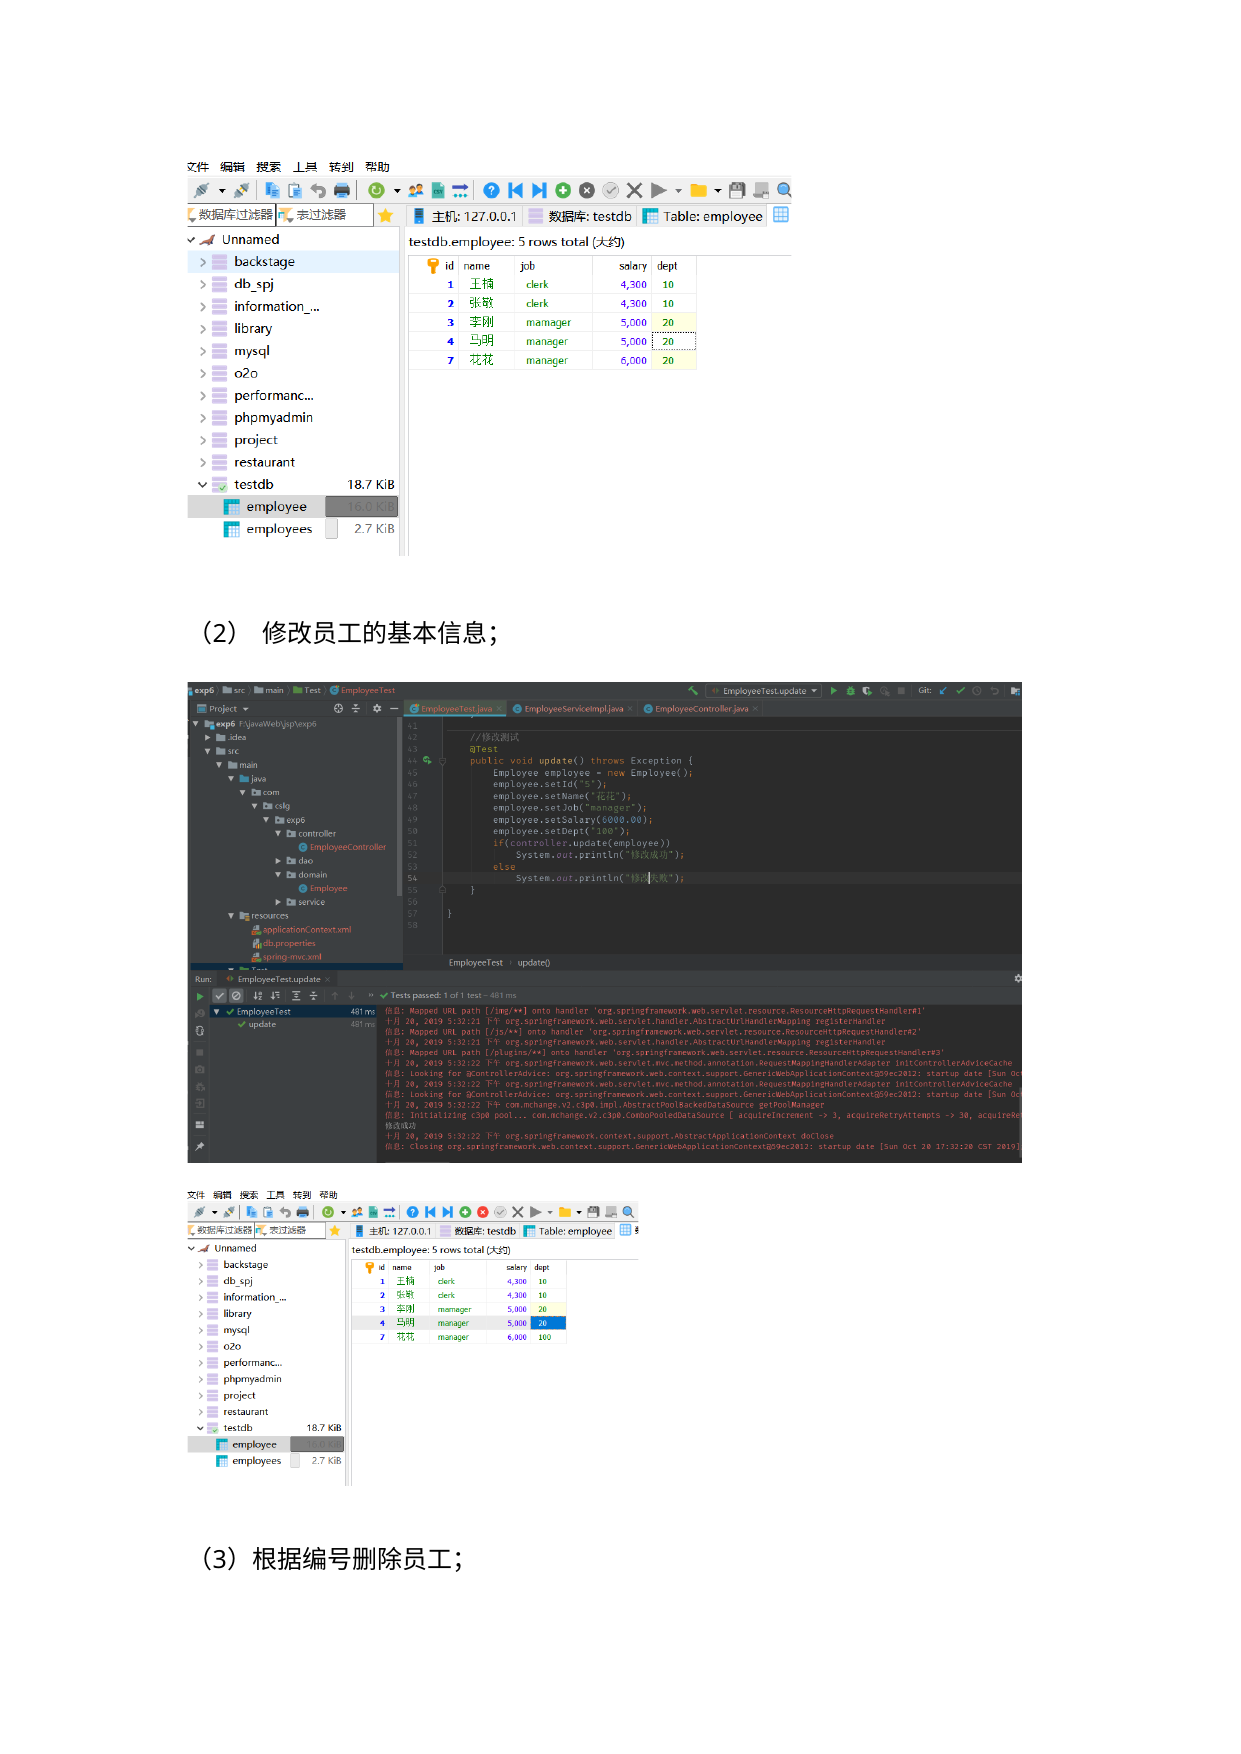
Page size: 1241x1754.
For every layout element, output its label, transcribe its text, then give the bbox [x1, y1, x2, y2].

picture [187, 682, 1022, 1163]
list 修改员工的基本信息； [187, 599, 1053, 664]
text （3）根据编号删除员工； [187, 1525, 1053, 1590]
picture [187, 1185, 639, 1486]
picture [187, 162, 792, 556]
